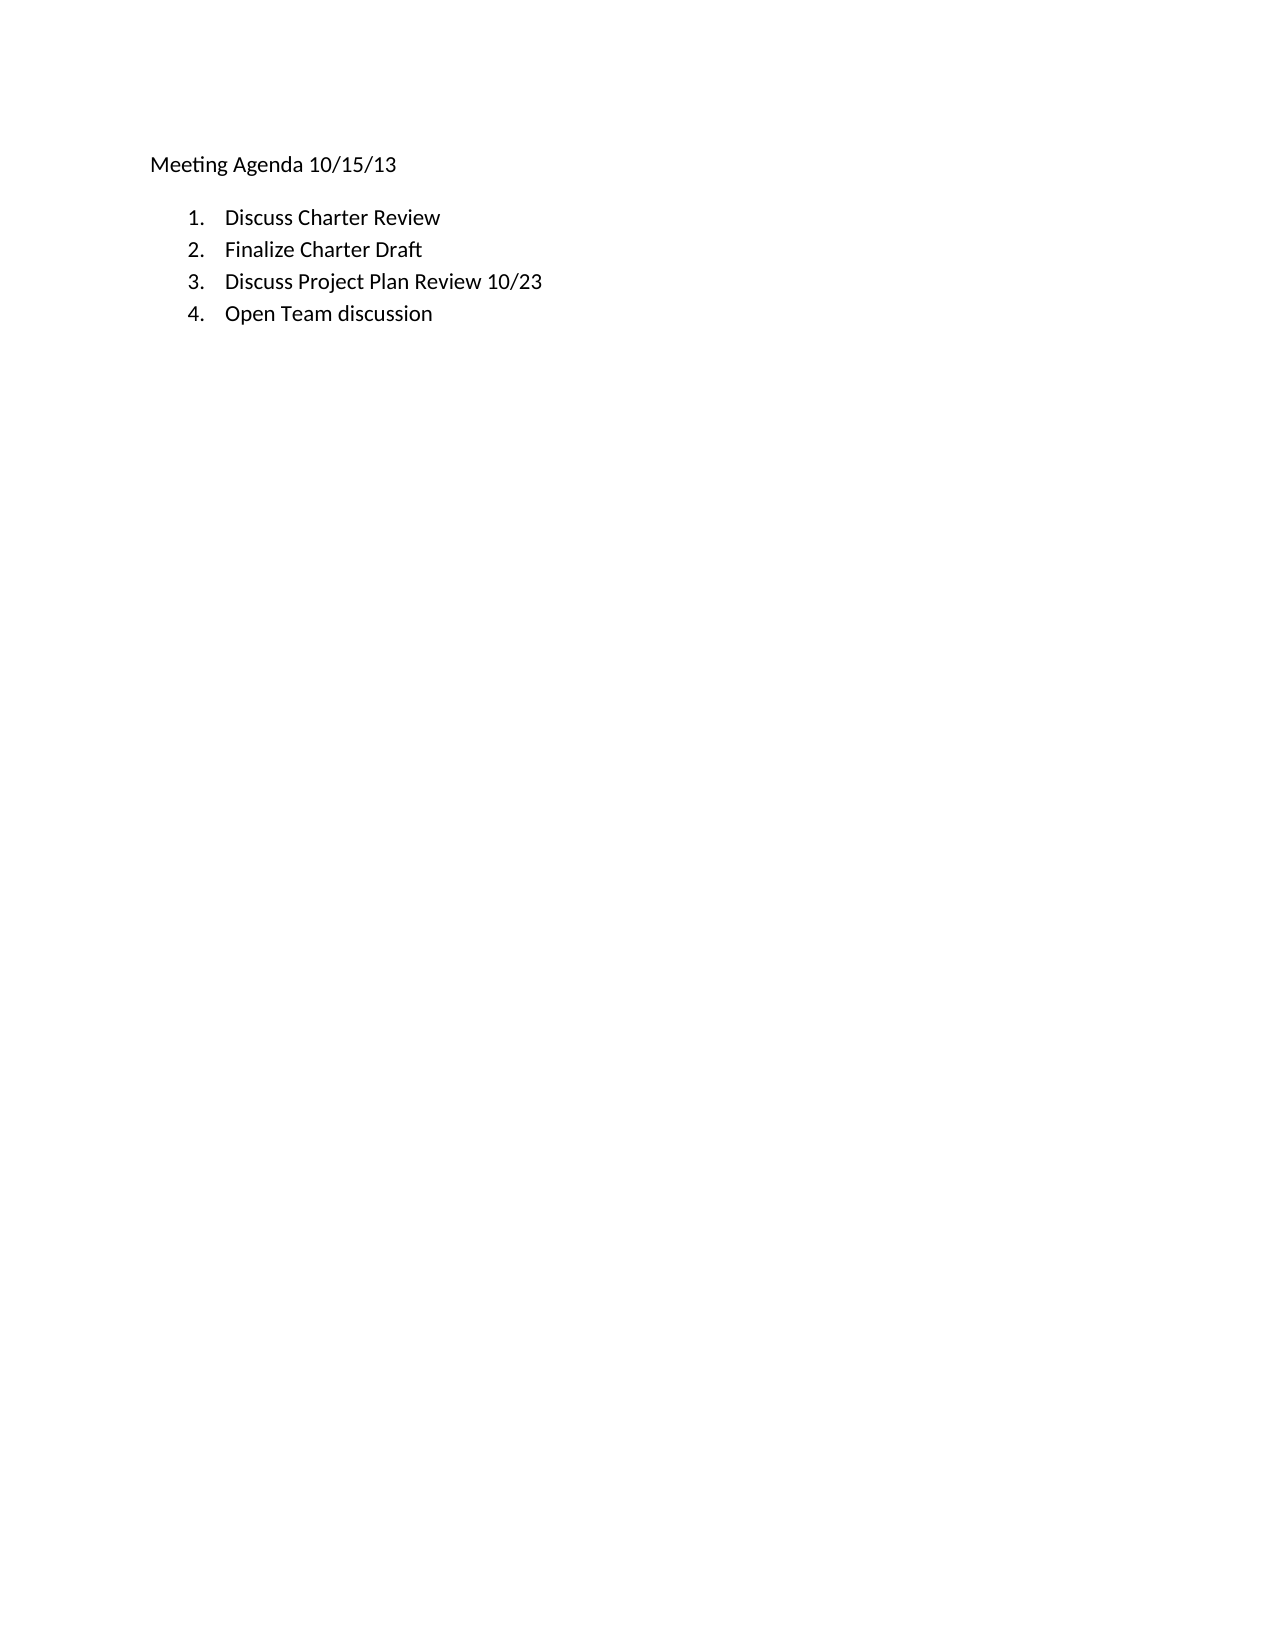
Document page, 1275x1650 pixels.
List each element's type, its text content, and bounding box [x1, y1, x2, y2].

list Discuss Charter Review [187, 203, 1125, 231]
list Finalize Charter Draft [187, 235, 1125, 263]
list Discuss Project Plan Review 10/23 [187, 267, 1125, 295]
list Open Team discussion [187, 299, 1125, 328]
text Meeting Agenda 10/15/13 [150, 150, 1125, 178]
